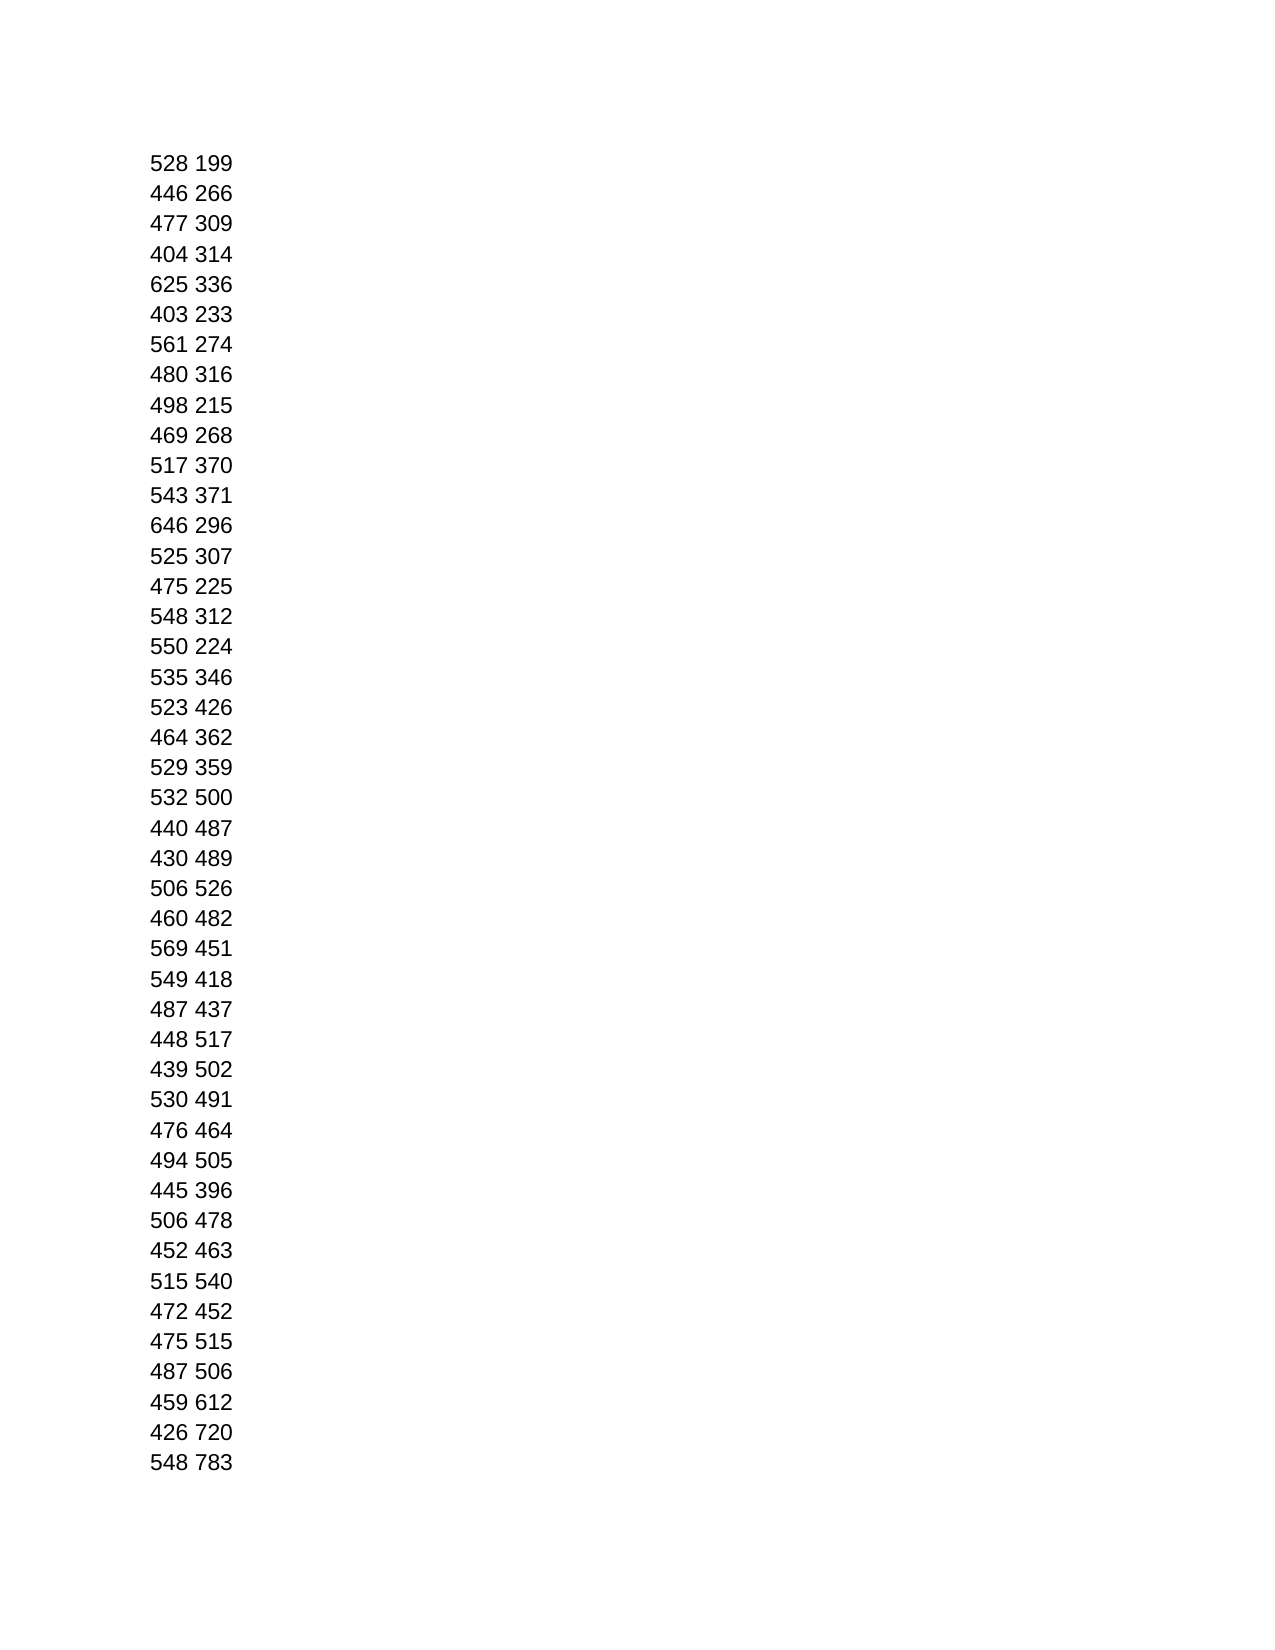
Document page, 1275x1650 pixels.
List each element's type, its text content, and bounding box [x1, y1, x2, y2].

text 498 215 [150, 392, 1125, 418]
text 569 451 [150, 935, 1125, 962]
text 625 336 [150, 271, 1125, 297]
text 548 312 [150, 603, 1125, 629]
text 646 296 [150, 512, 1125, 539]
text 528 199 [150, 150, 1125, 176]
text 404 314 [150, 241, 1125, 267]
text 530 491 [150, 1086, 1125, 1113]
text 475 515 [150, 1328, 1125, 1354]
text 464 362 [150, 724, 1125, 750]
text 460 482 [150, 905, 1125, 932]
text 480 316 [150, 361, 1125, 388]
text 487 506 [150, 1358, 1125, 1385]
text 446 266 [150, 180, 1125, 207]
text 477 309 [150, 210, 1125, 237]
text 448 517 [150, 1026, 1125, 1052]
text 452 463 [150, 1237, 1125, 1264]
text 529 359 [150, 754, 1125, 781]
text 426 720 [150, 1419, 1125, 1445]
text 550 224 [150, 633, 1125, 660]
text 476 464 [150, 1117, 1125, 1143]
text 543 371 [150, 482, 1125, 509]
text 487 437 [150, 996, 1125, 1022]
text 549 418 [150, 966, 1125, 992]
text 439 502 [150, 1056, 1125, 1083]
text 440 487 [150, 814, 1125, 841]
text 403 233 [150, 301, 1125, 327]
text 532 500 [150, 784, 1125, 811]
text 472 452 [150, 1298, 1125, 1324]
text 494 505 [150, 1147, 1125, 1173]
text 445 396 [150, 1177, 1125, 1203]
text 506 526 [150, 875, 1125, 901]
text 517 370 [150, 452, 1125, 478]
text 459 612 [150, 1388, 1125, 1415]
text 525 307 [150, 543, 1125, 569]
text 430 489 [150, 845, 1125, 871]
text 561 274 [150, 331, 1125, 358]
text 523 426 [150, 694, 1125, 720]
text 535 346 [150, 663, 1125, 690]
text 548 783 [150, 1449, 1125, 1475]
text 506 478 [150, 1207, 1125, 1234]
text 469 268 [150, 422, 1125, 448]
text 475 225 [150, 573, 1125, 599]
text 515 540 [150, 1268, 1125, 1294]
